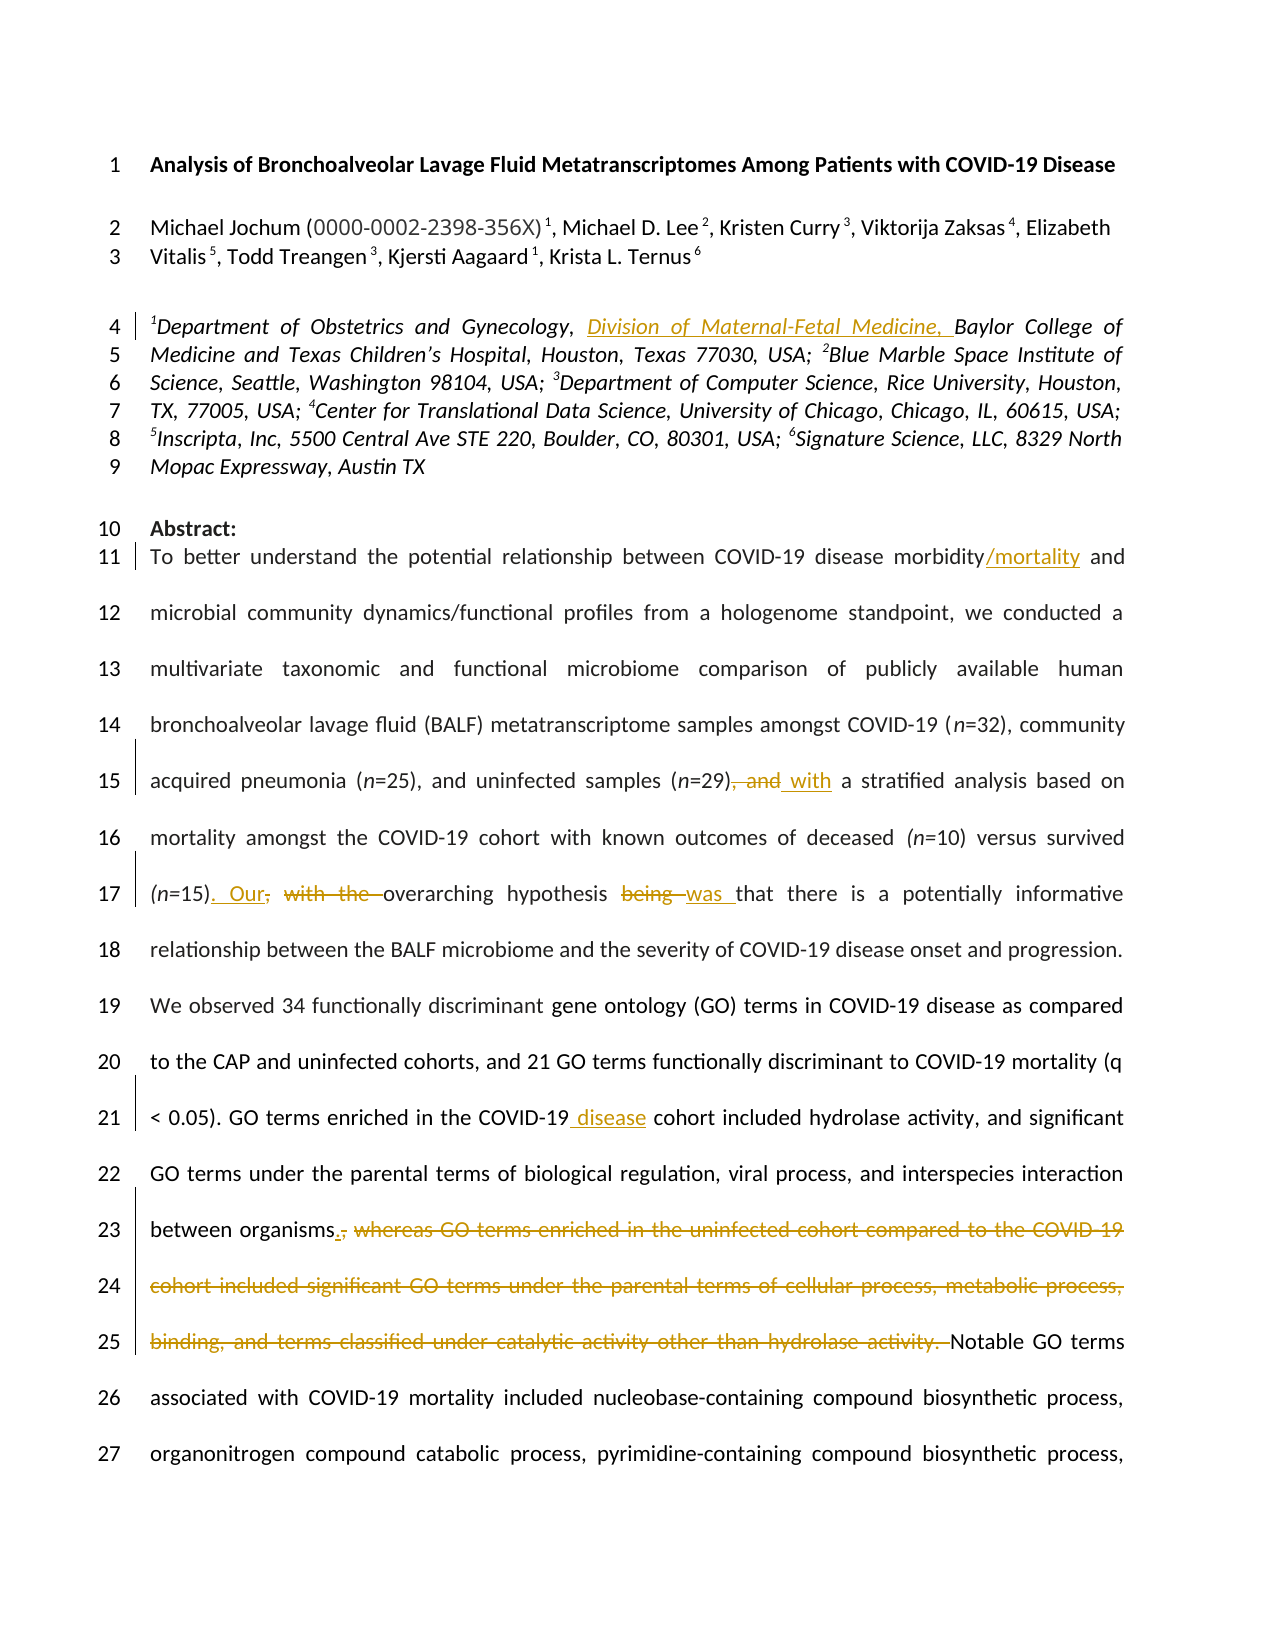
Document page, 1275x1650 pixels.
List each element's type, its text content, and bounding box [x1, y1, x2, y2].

text Michael Jochum (0000-0002-2398-356X) 1, Michael D. Lee 2, Kristen Curry 3, Viktorija Zaksas 4, Elizabeth Vitalis 5, Todd Treangen 3, Kjersti Aagaard 1, Krista L. Ternus 6 [150, 212, 1125, 270]
text 1Department of Obstetrics and Gynecology, Baylor College of Medicine and Texas Children’s Hospital, Houston, Texas 77030, USA; 2Blue Marble Space Institute of Science, Seattle, Washington 98104, USA; 3Department of Computer Science, Rice University, Houston, TX, 77005, USA; 4Center for Translational Data Science, University of Chicago, Chicago, IL, 60615, USA; 5Inscripta, Inc, 5500 Central Ave STE 220, Boulder, CO, 80301, USA; 6Signature Science, LLC, 8329 North Mopac Expressway, Austin TX [150, 312, 1125, 480]
text Abstract: [150, 492, 1125, 542]
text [150, 542, 1125, 1467]
text Analysis of Bronchoalveolar Lavage Fluid Metatranscriptomes Among Patients with COVID-19 Disease [150, 150, 1125, 178]
